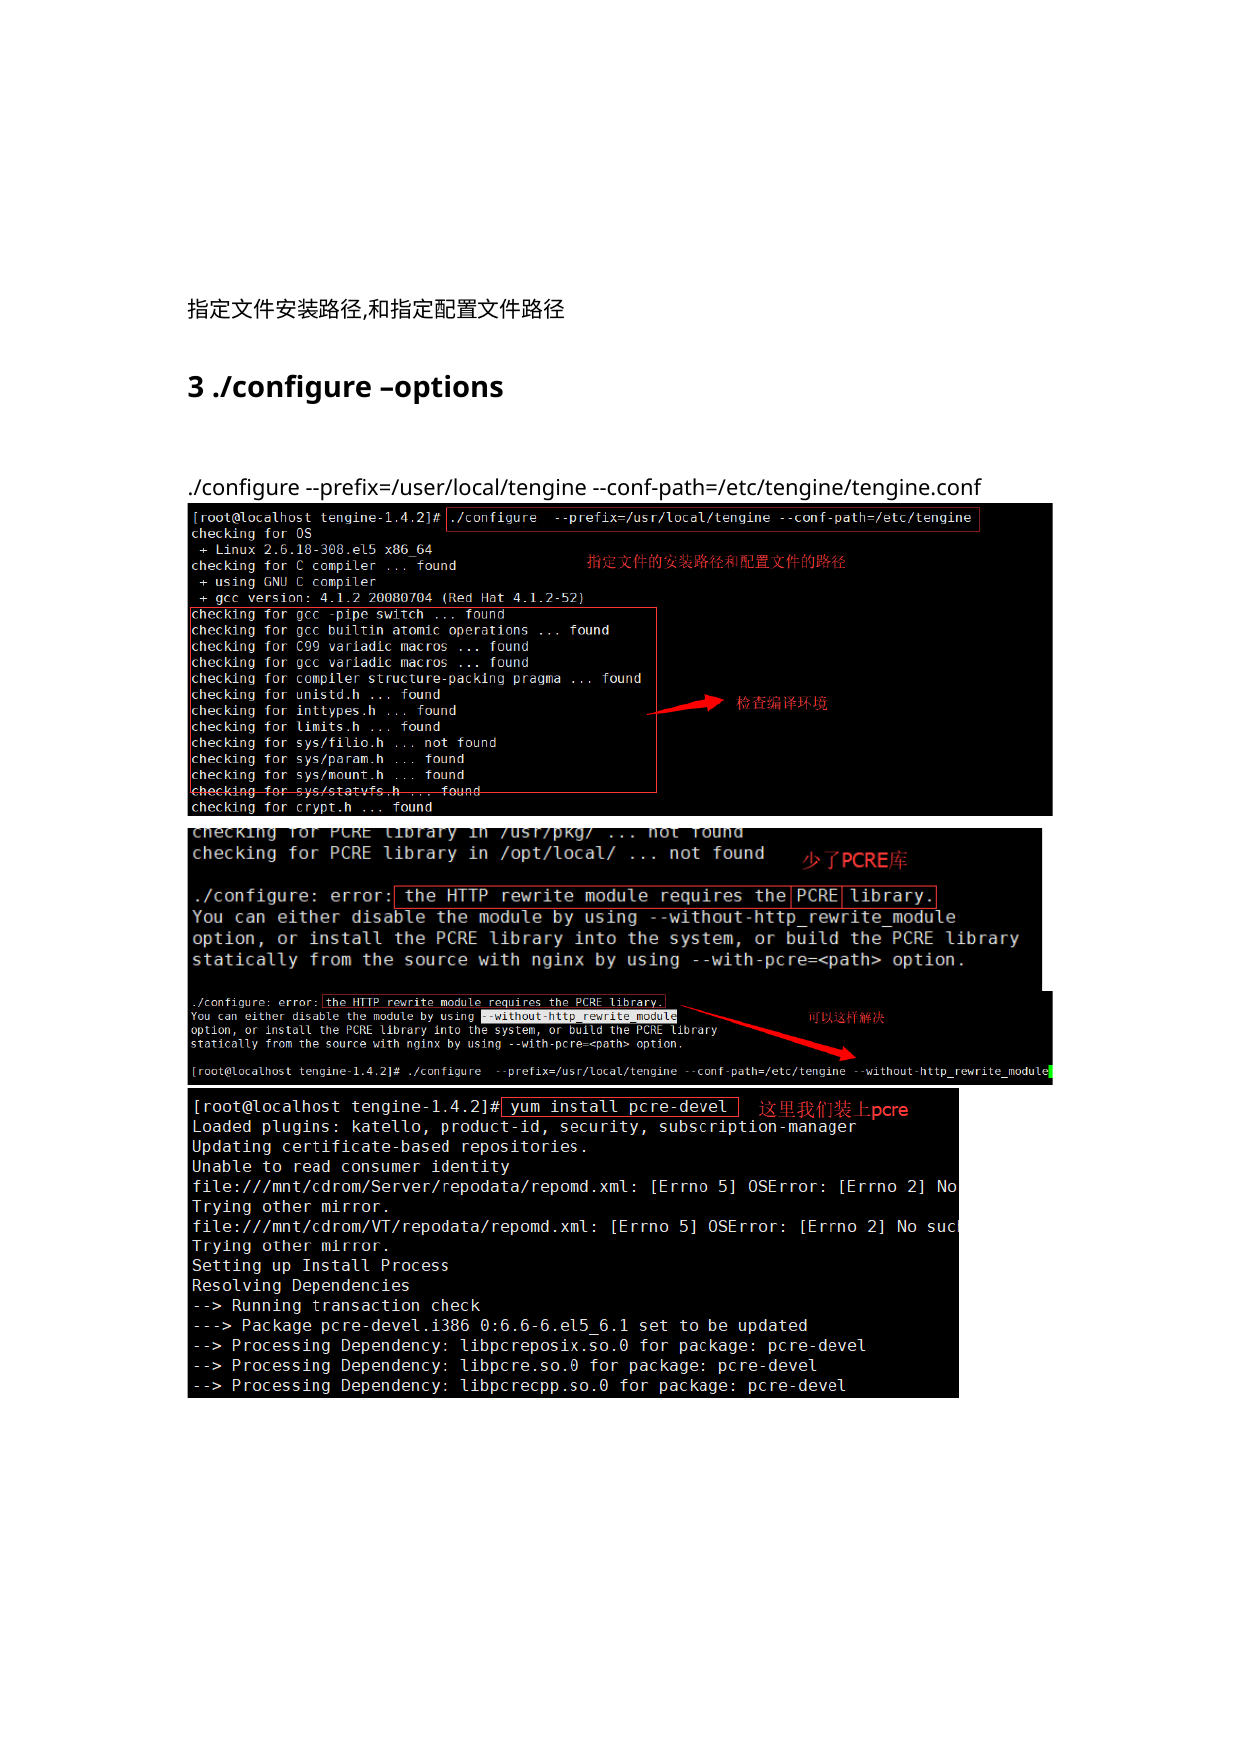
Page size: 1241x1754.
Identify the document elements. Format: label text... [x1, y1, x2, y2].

picture [187, 503, 1053, 816]
picture [187, 828, 1053, 1085]
text ./configure --prefix=/user/local/tengine --conf-path=/etc/tengine/tengine.conf [187, 471, 1053, 503]
picture [187, 1088, 959, 1398]
subtitle 3 ./configure –options [187, 354, 1053, 419]
text 指定文件安装路径,和指定配置文件路径 [187, 292, 1053, 324]
